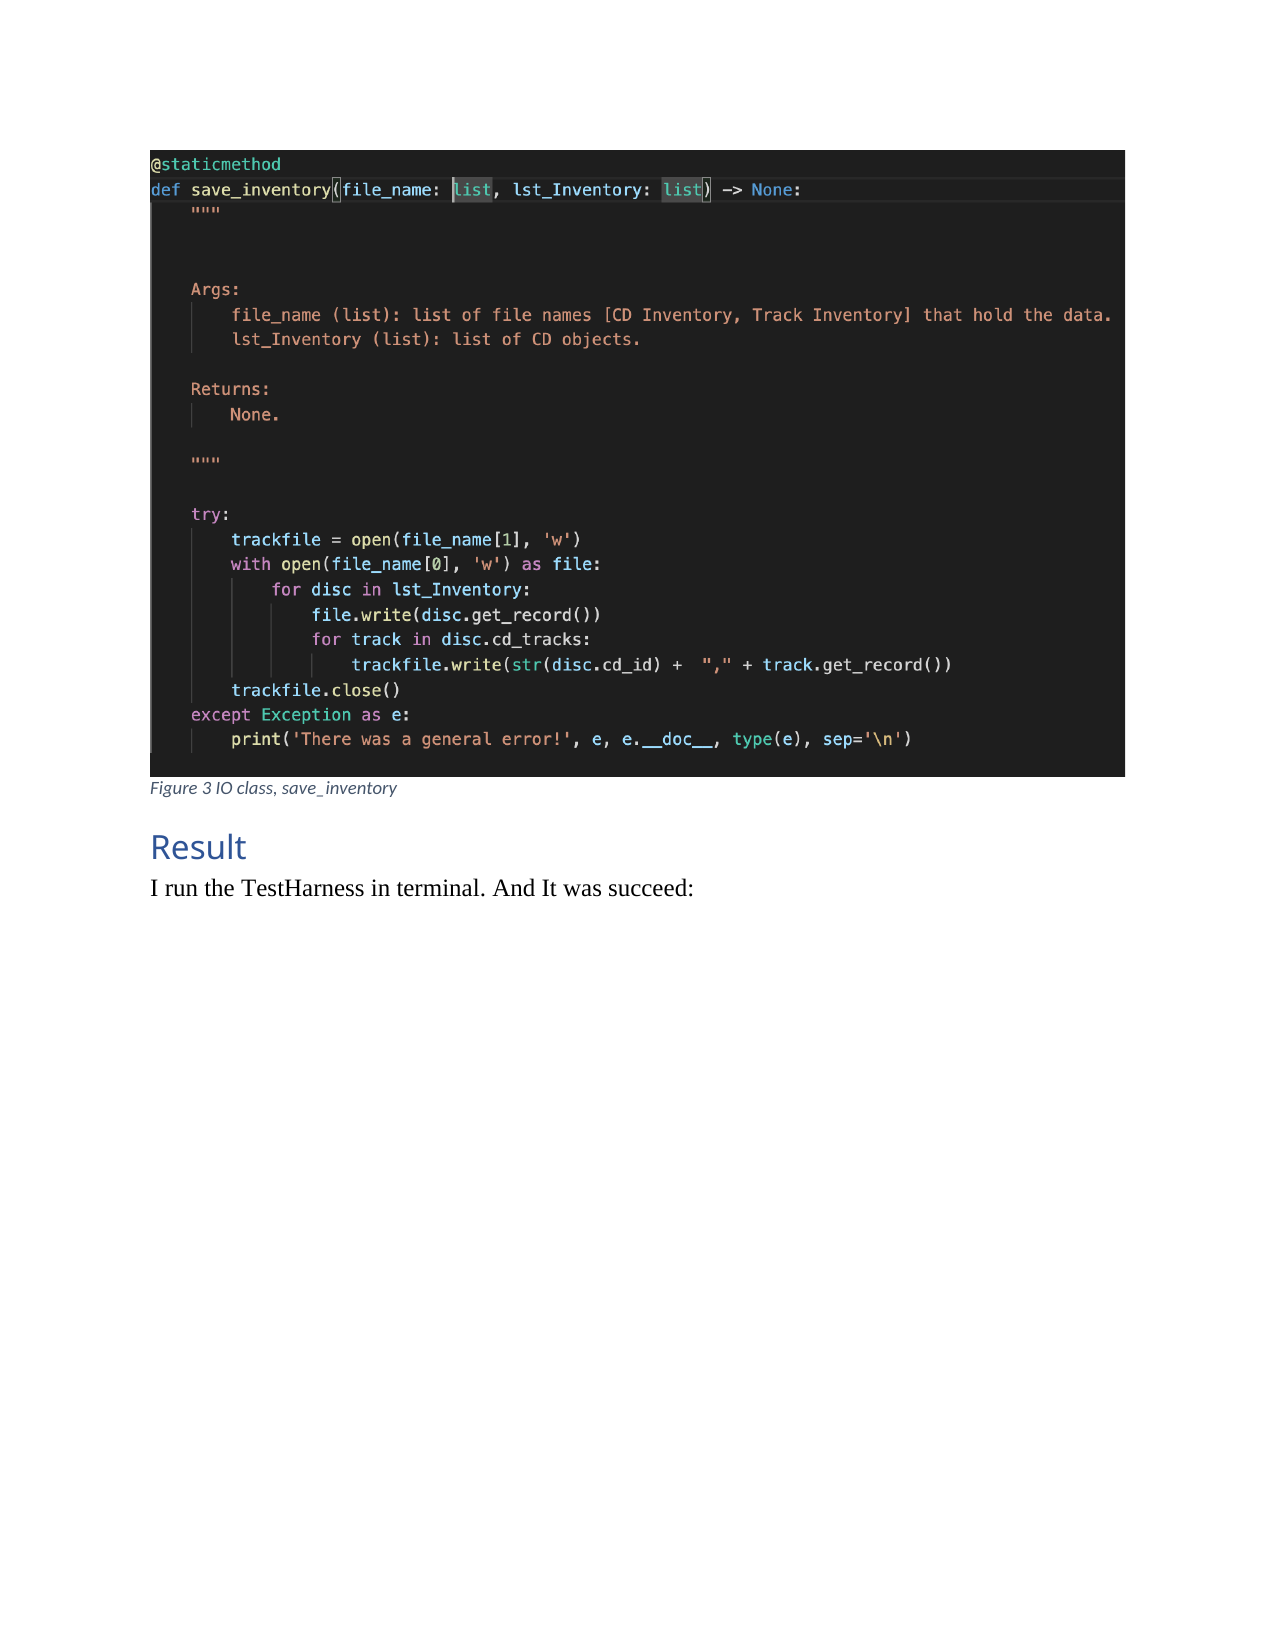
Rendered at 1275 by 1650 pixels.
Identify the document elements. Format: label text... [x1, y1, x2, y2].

text I run the TestHarness in terminal. And It was succeed: [150, 873, 1125, 902]
text Figure 3 IO class, save_inventory [150, 777, 1125, 799]
picture [150, 150, 1125, 777]
subtitle Result [150, 824, 1125, 869]
